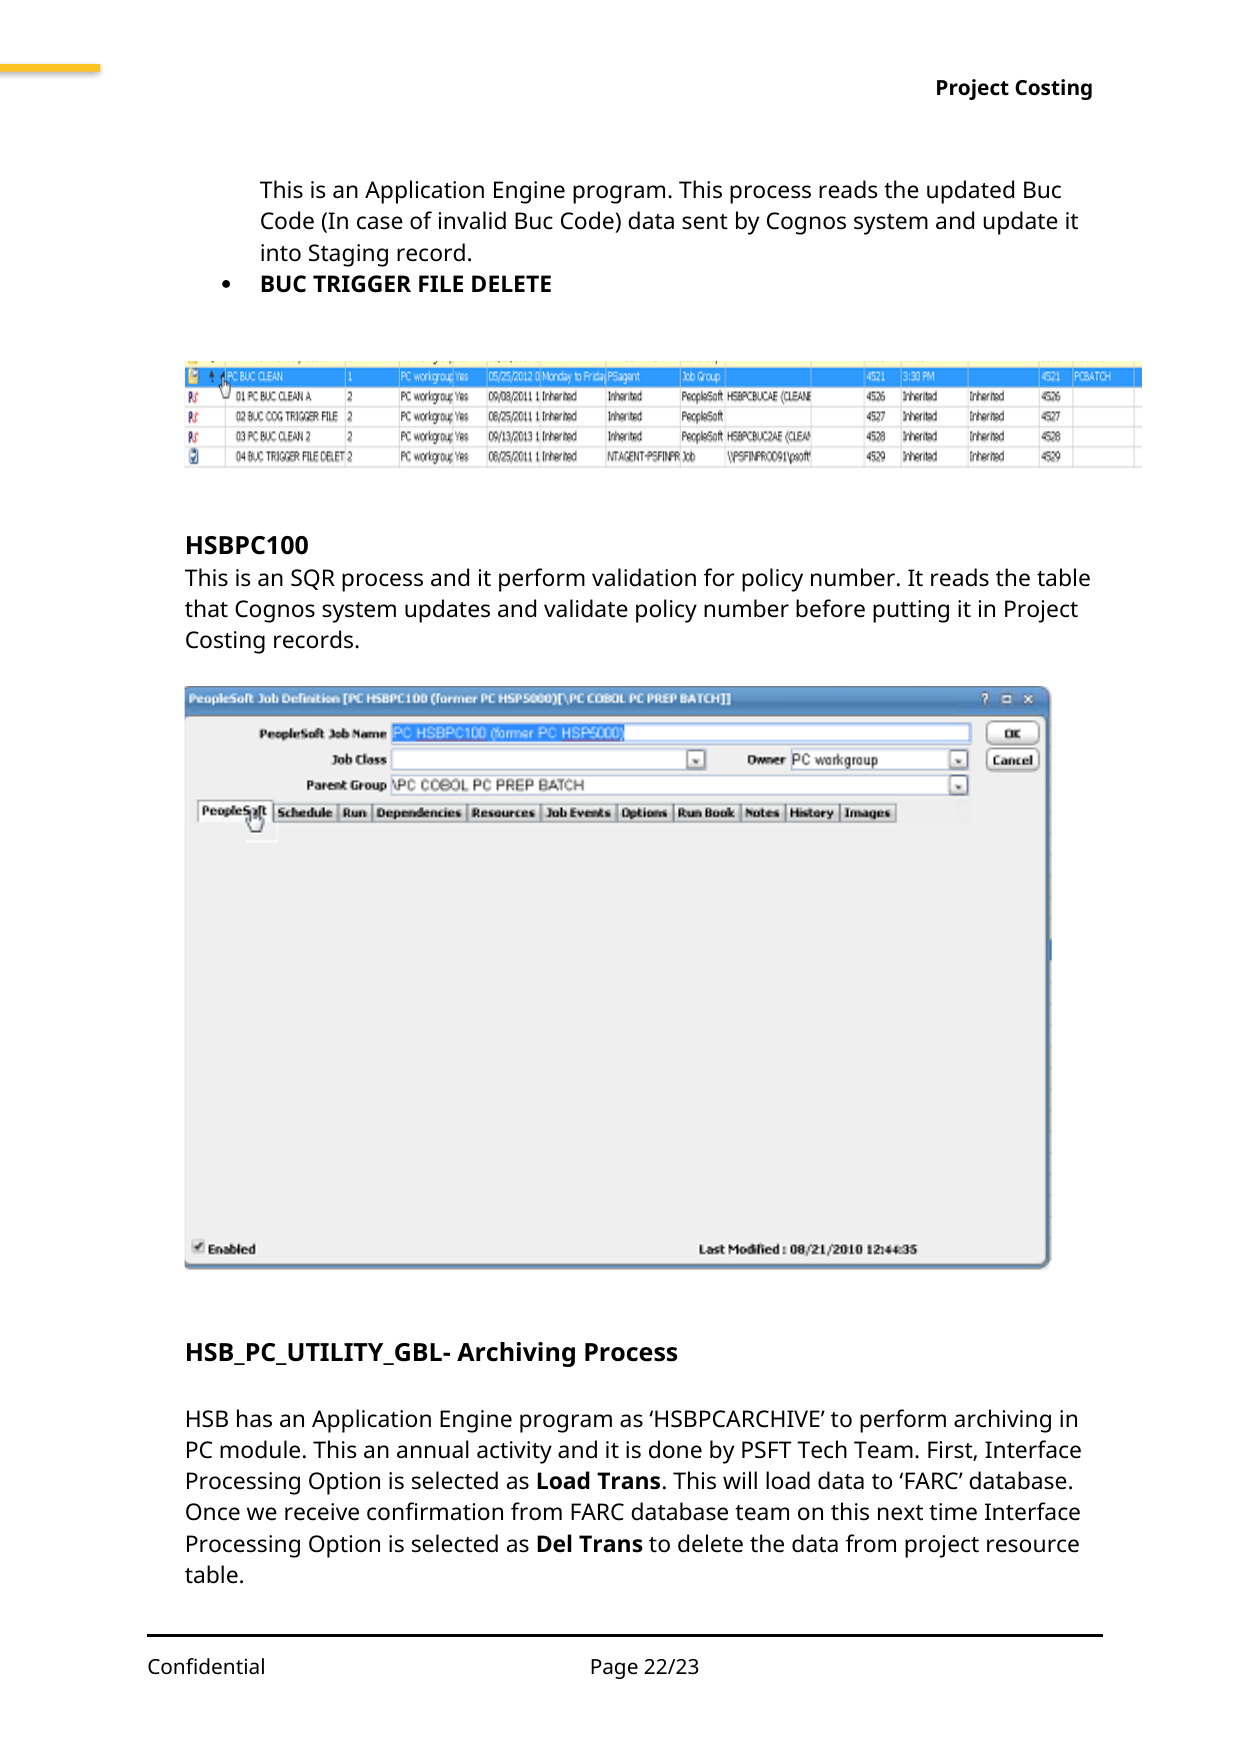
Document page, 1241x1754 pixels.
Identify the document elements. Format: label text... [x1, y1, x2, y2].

text HSB has an Application Engine program as ‘HSBPCARCHIVE’ to perform archiving in PC module. This an annual activity and it is done by PSFT Tech Team. First, Interface Processing Option is selected as Load Trans. This will load data to ‘FARC’ database. Once we receive confirmation from FARC database team on this next time Interface Processing Option is selected as Del Trans to delete the data from project resource table. [184, 1403, 1093, 1590]
text HSB_PC_UTILITY_GBL- Archiving Process [184, 1334, 1093, 1368]
text This is an SQR process and it perform validation for policy number. It reads the table that Cognos system updates and validate policy number before putting it in Project Costing records. [184, 562, 1093, 656]
picture [184, 361, 1142, 468]
list BUC TRIGGER FILE DELETE [222, 268, 1093, 299]
text HSBPC100 [184, 528, 1093, 562]
list This is an Application Engine program. This process reads the updated Buc Code (In case of invalid Buc Code) data sent by Cognos system and update it into Staging record. [259, 174, 1093, 268]
picture [184, 686, 1052, 1272]
